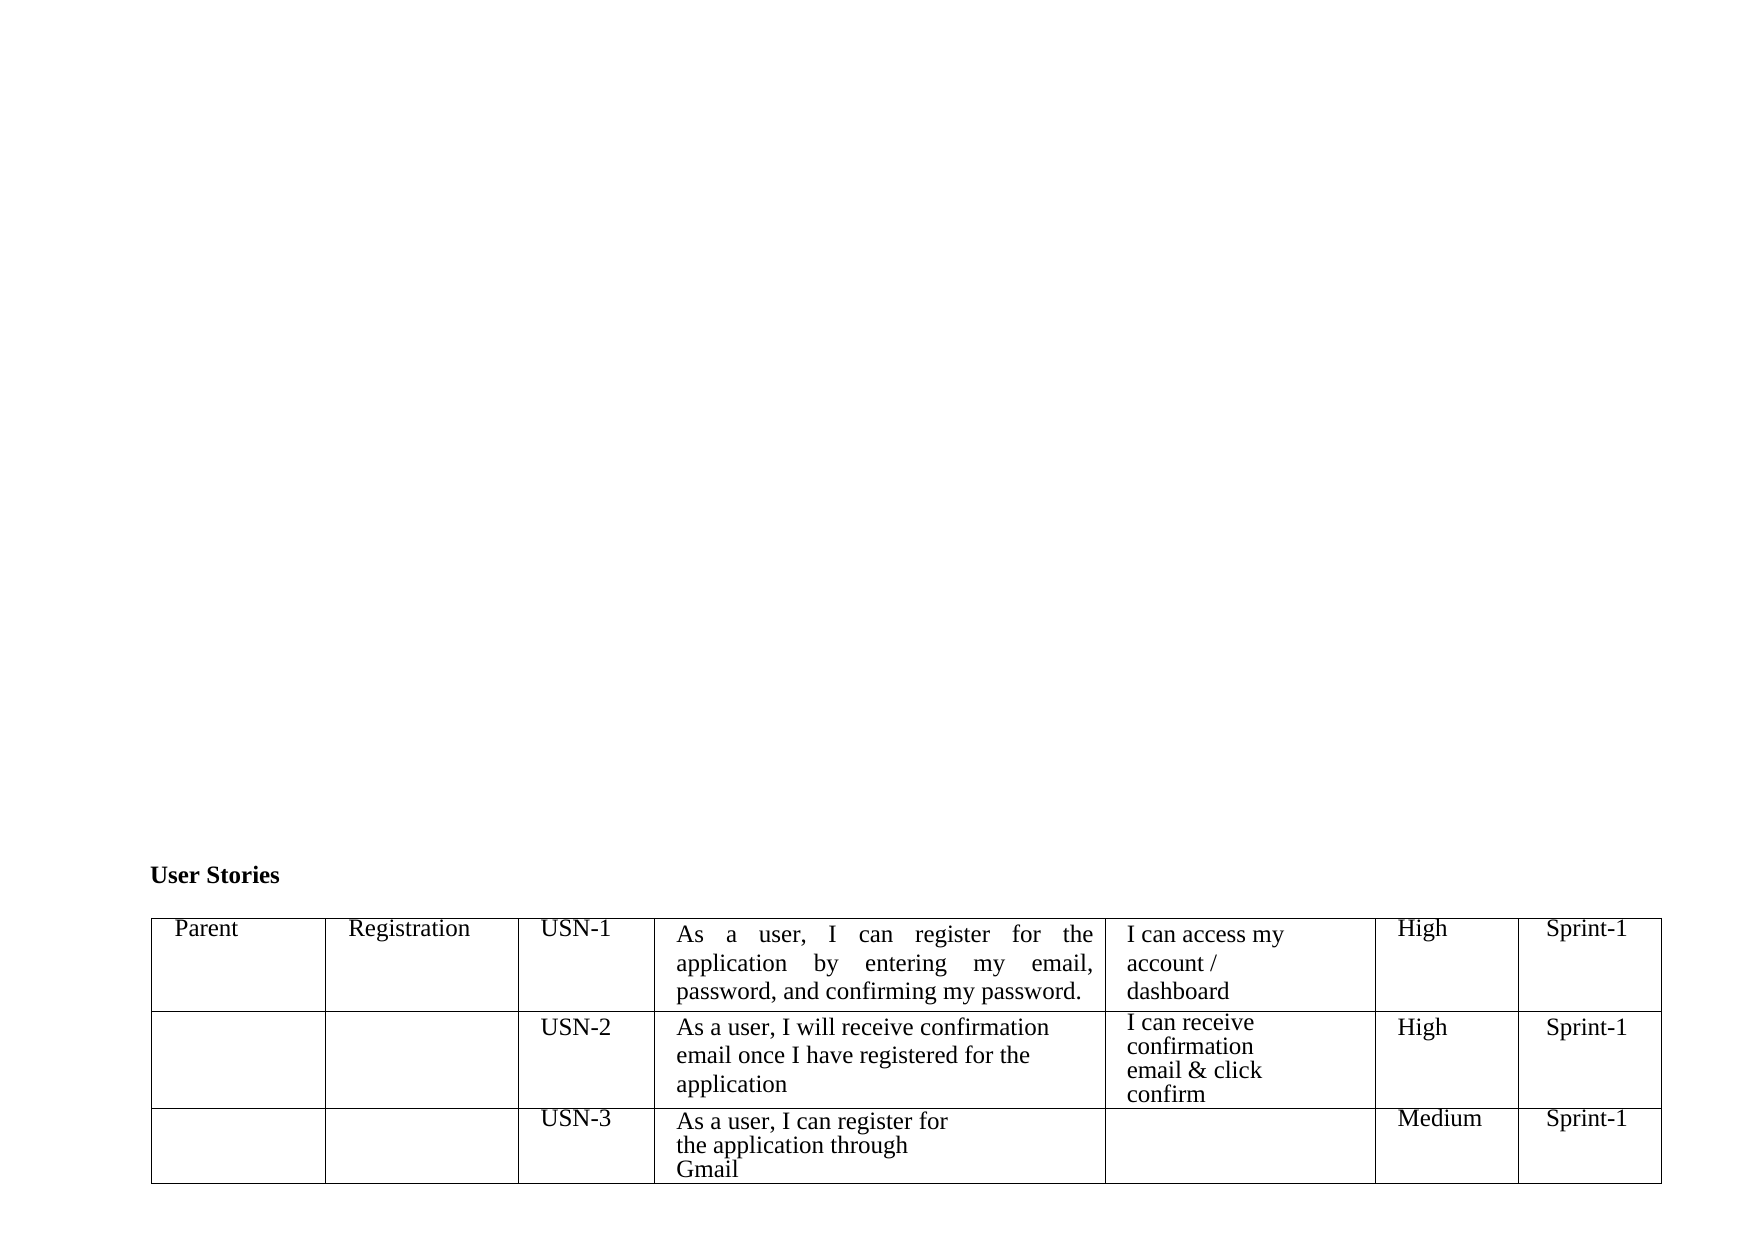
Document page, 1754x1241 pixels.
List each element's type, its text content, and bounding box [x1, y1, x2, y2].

table_header High [1376, 919, 1518, 1011]
text User Stories [150, 860, 1673, 888]
table_cell [326, 1109, 518, 1183]
table_cell [1106, 1109, 1375, 1183]
table_cell Sprint-1 [1519, 1109, 1661, 1183]
table_cell As a user, I will receive confirmation email once I have registered for the application [655, 1012, 1105, 1107]
table_cell Medium [1376, 1109, 1518, 1183]
table_header USN-1 [519, 919, 654, 1011]
table_cell [326, 1012, 518, 1107]
table_header Sprint-1 [1519, 919, 1661, 1011]
table_header As a user, I can register for the application by entering my email, password, and confirming my password. [655, 919, 1105, 1011]
table_cell [152, 1012, 325, 1107]
table_header Parent [152, 919, 325, 1011]
table_header Registration [326, 919, 518, 1011]
table_header I can access my account / dashboard [1106, 919, 1375, 1011]
table_cell As a user, I can register for the application through Gmail [655, 1109, 1105, 1183]
table_cell USN-2 [519, 1012, 654, 1107]
table_cell High [1376, 1012, 1518, 1107]
table_cell USN-3 [519, 1109, 654, 1183]
table_cell [152, 1109, 325, 1183]
table_cell I can receive confirmation email & click confirm [1106, 1012, 1375, 1107]
table_cell Sprint-1 [1519, 1012, 1661, 1107]
